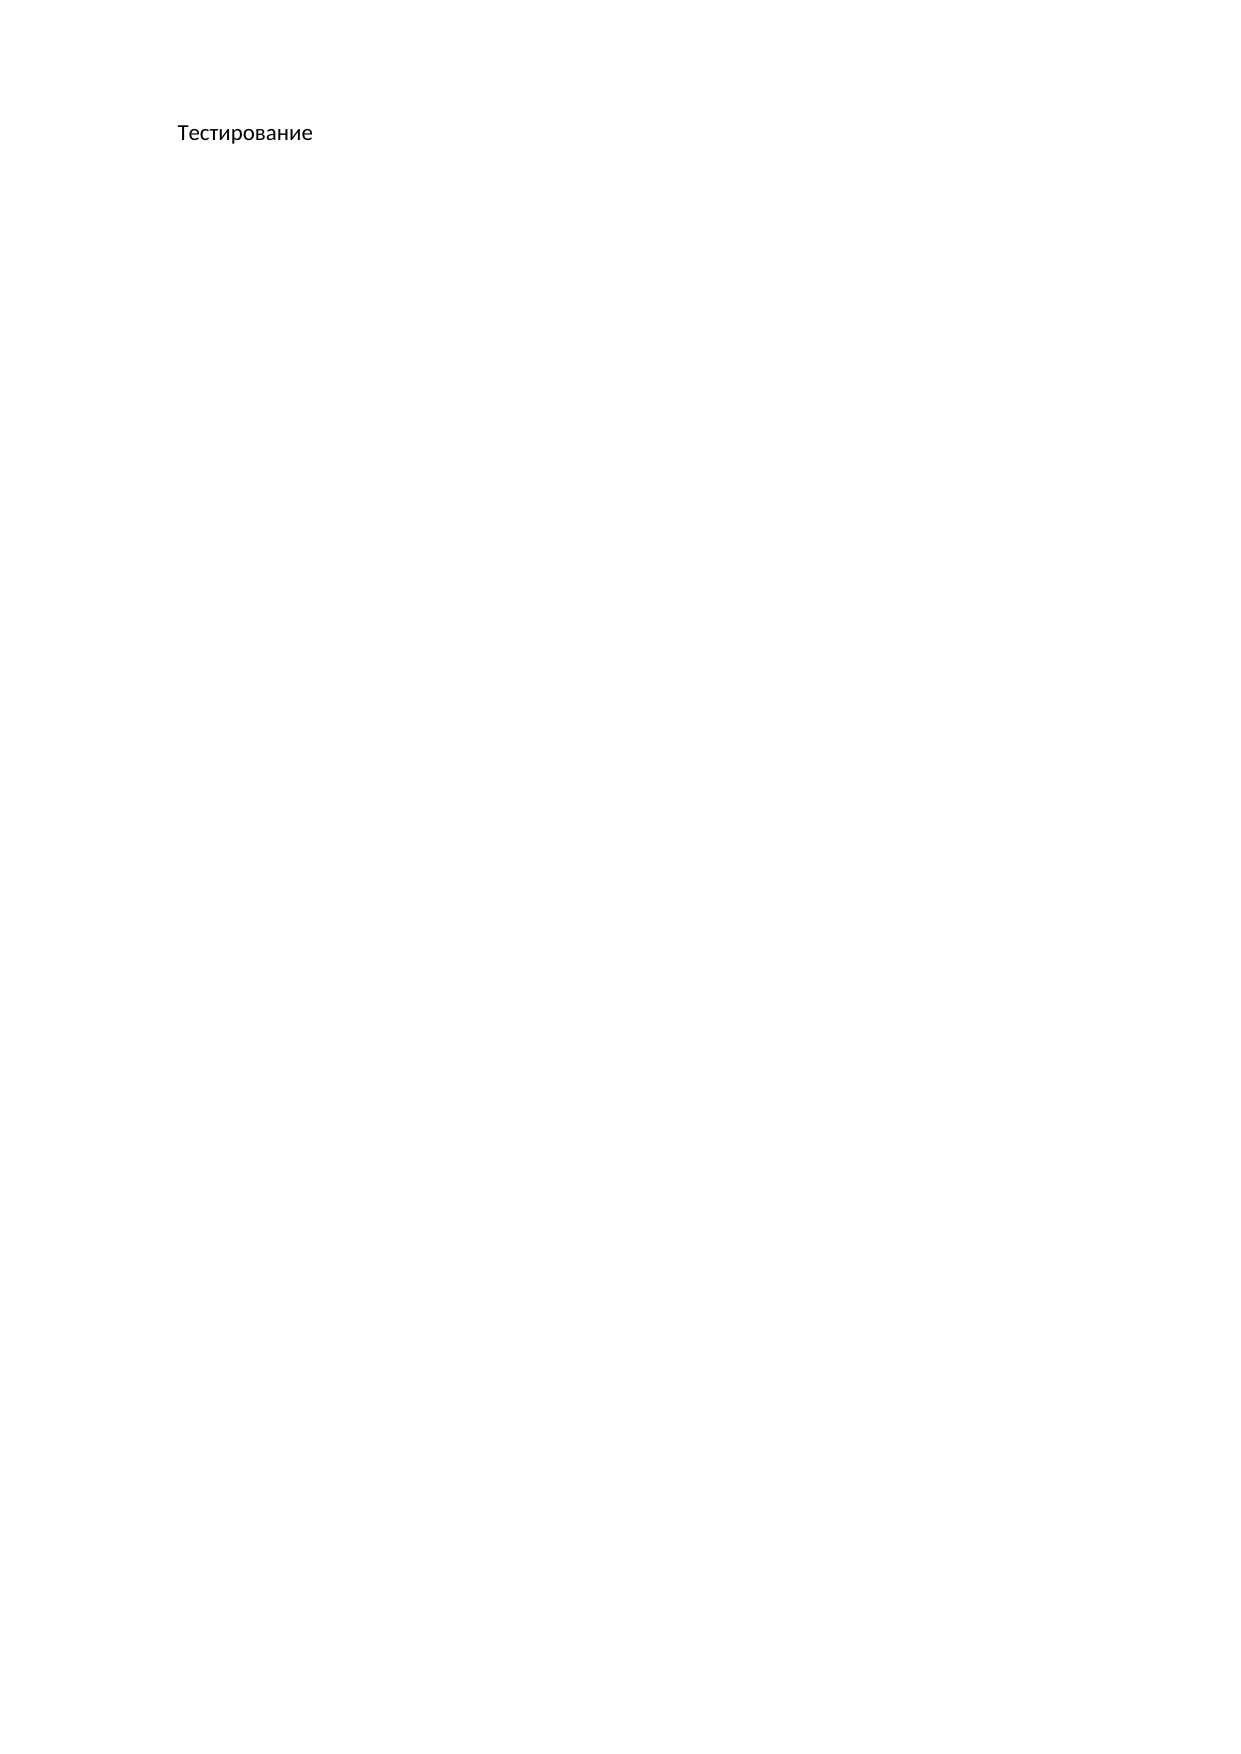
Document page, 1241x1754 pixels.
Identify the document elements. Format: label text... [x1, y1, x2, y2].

text Тестирование [177, 118, 1152, 146]
